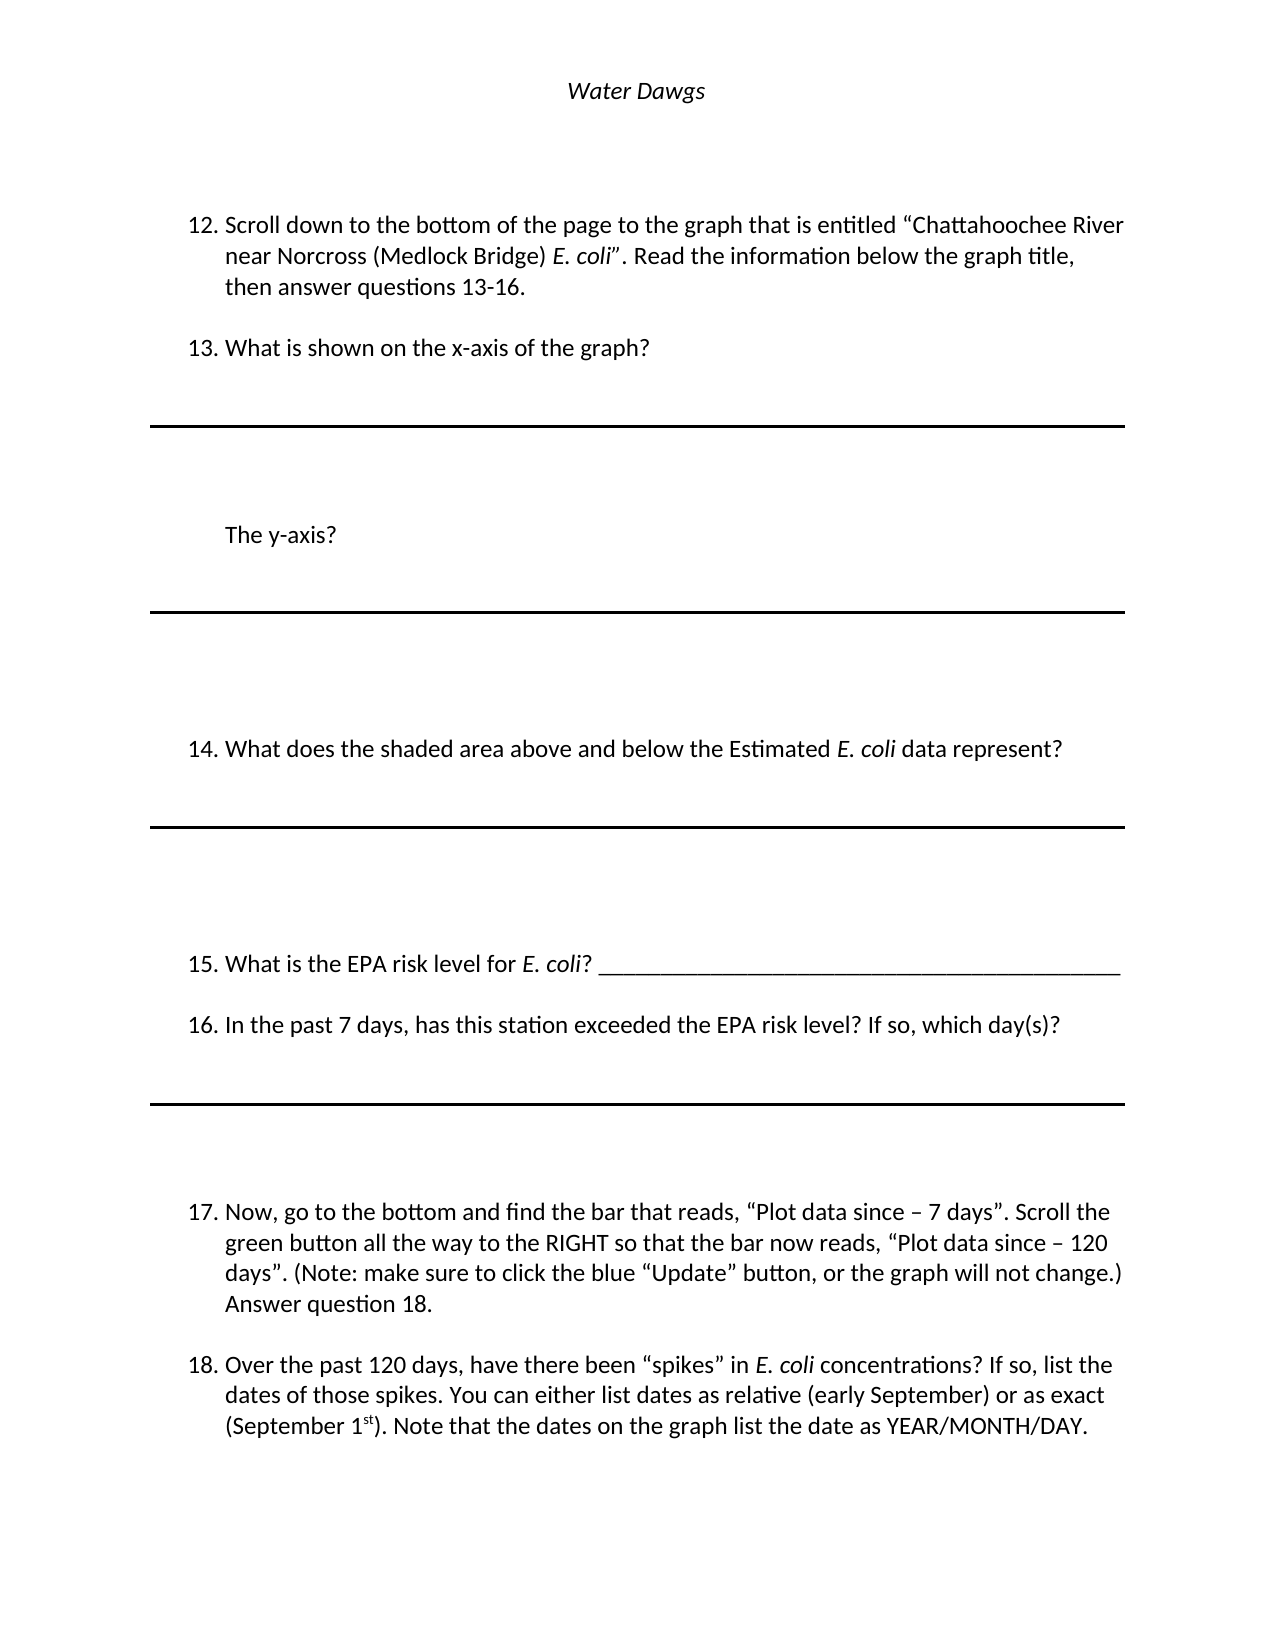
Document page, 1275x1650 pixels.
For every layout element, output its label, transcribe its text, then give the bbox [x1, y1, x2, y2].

list The y-axis? [225, 519, 1125, 549]
list Scroll down to the bottom of the page to the graph that is entitled “Chattahoochee River near Norcross (Medlock Bridge) E. coli”. Read the information below the graph title, then answer questions 13-16. [187, 210, 1125, 301]
list What is the EPA risk level for E. coli? __________________________________________ [187, 948, 1125, 979]
list In the past 7 days, has this station exceeded the EPA risk level? If so, which day(s)? [187, 1009, 1125, 1040]
list What does the shaded area above and below the Estimated E. coli data represent? [187, 733, 1125, 764]
list Now, go to the bottom and find the bar that reads, “Plot data since – 7 days”. Scroll the green button all the way to the RIGHT so that the bar now reads, “Plot data since – 120 days”. (Note: make sure to click the blue “Update” button, or the graph will not change.) Answer question 18. [187, 1196, 1125, 1318]
list Over the past 120 days, have there been “spikes” in E. coli concentrations? If so, list the dates of those spikes. You can either list dates as relative (early September) or as exact (September 1st). Note that the dates on the graph list the date as YEAR/MONTH/DAY. [187, 1349, 1125, 1441]
list What is shown on the x-axis of the graph? [187, 332, 1125, 362]
